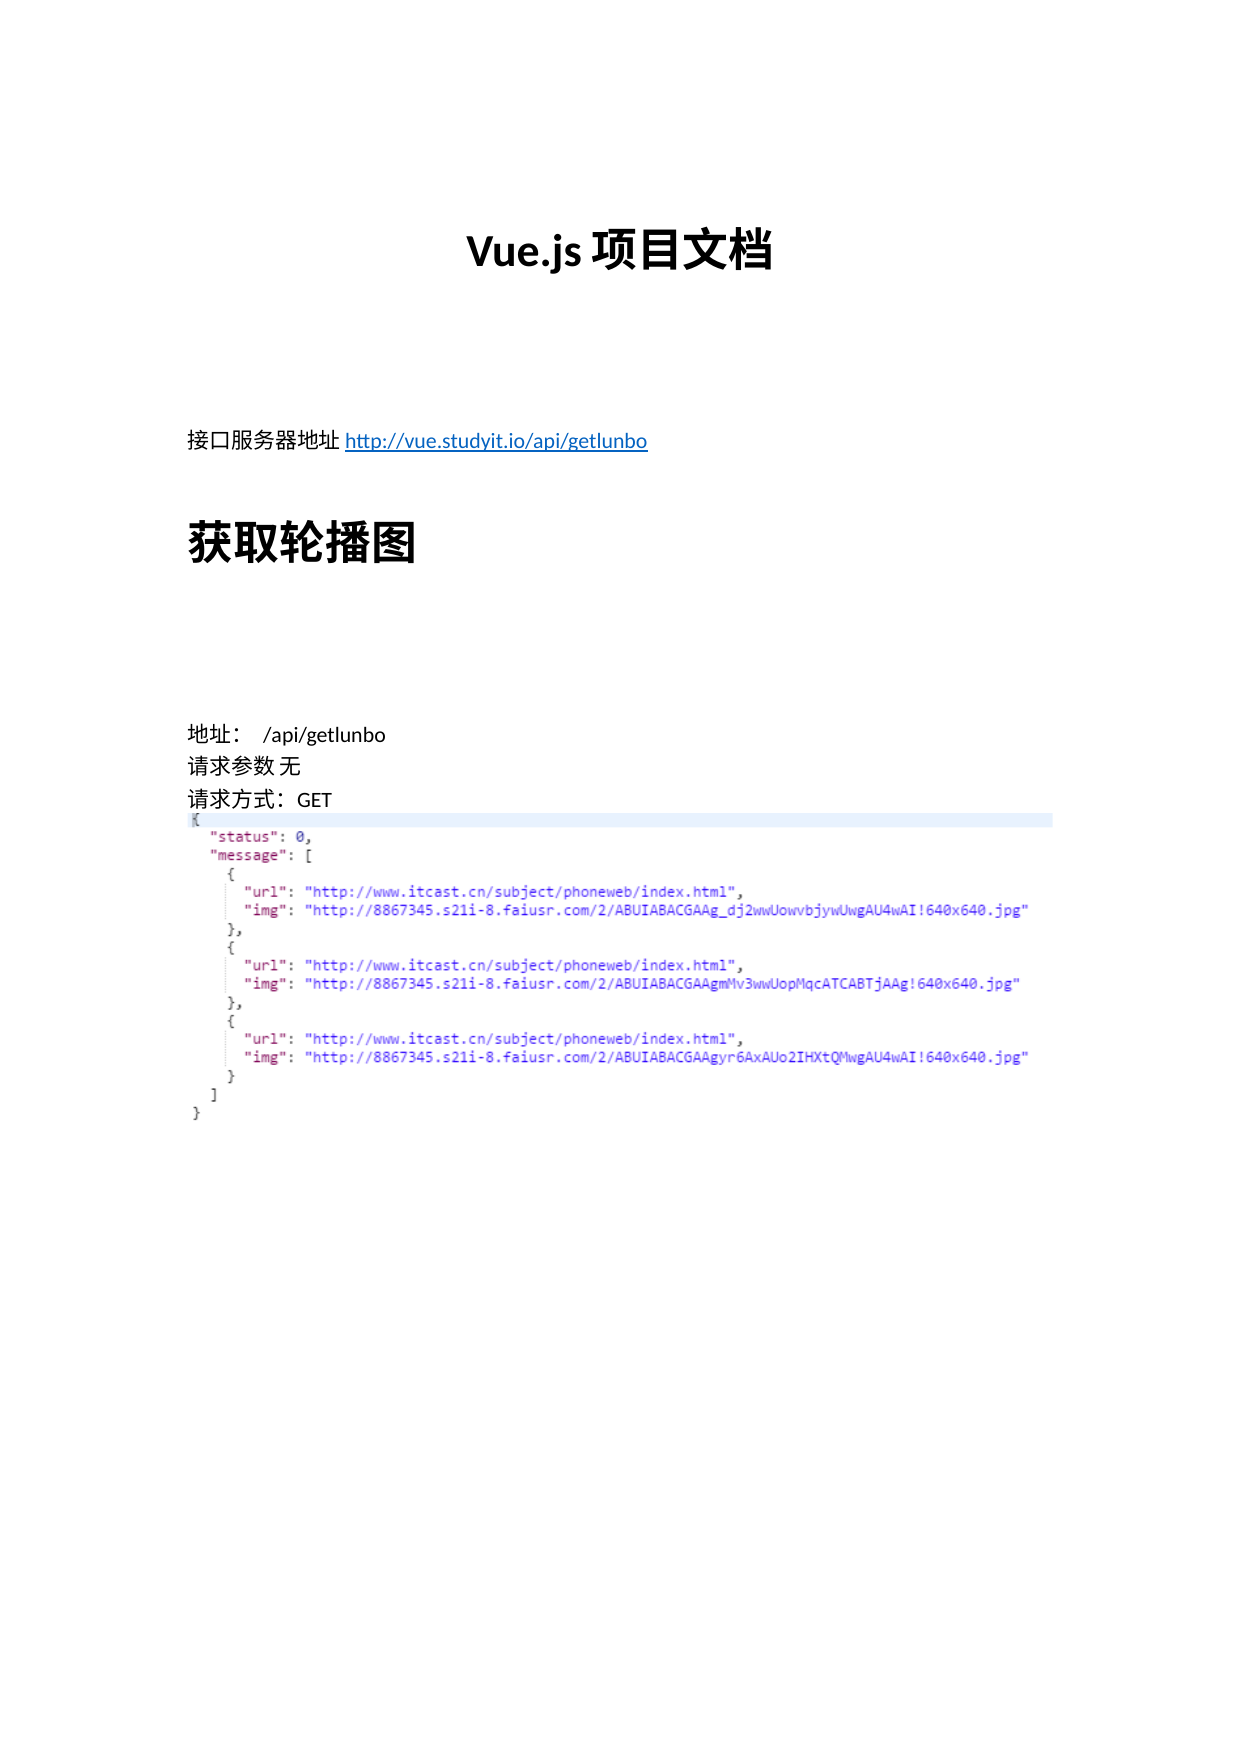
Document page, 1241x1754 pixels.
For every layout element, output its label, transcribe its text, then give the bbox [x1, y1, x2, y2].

text 地址： /api/getlunbo [187, 716, 1053, 749]
text 请求参数 无 [187, 749, 1053, 781]
text 接口服务器地址http://vue.studyit.io/api/getlunbo [187, 423, 1053, 455]
subtitle 获取轮播图 [187, 491, 1053, 588]
subtitle Vue.js项目文档 [187, 197, 1053, 295]
text 请求方式：GET [187, 781, 1053, 813]
picture [187, 813, 1053, 1128]
